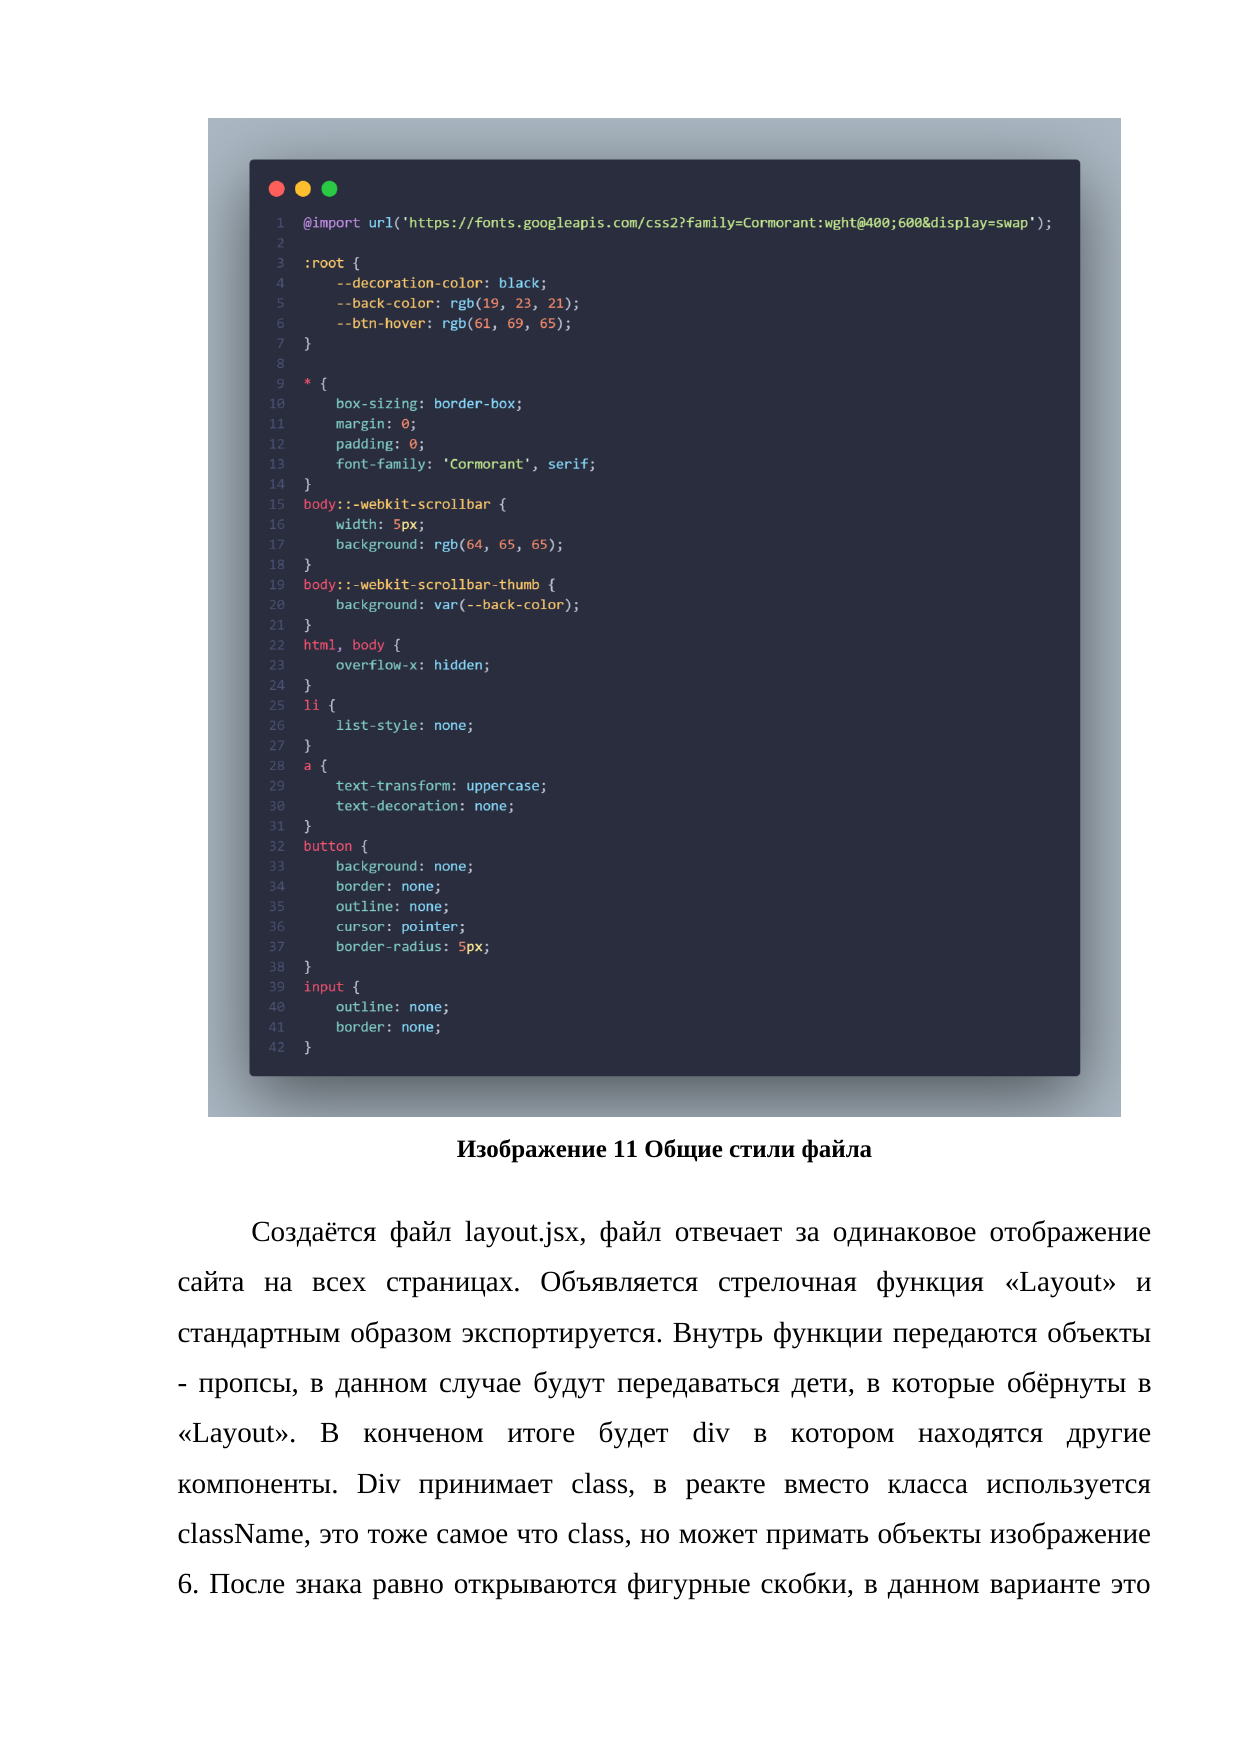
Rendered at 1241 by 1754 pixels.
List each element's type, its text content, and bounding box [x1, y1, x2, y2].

picture [208, 118, 1121, 1117]
text Изображение 11 Общие стили файла [177, 1134, 1152, 1162]
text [177, 1214, 1152, 1600]
